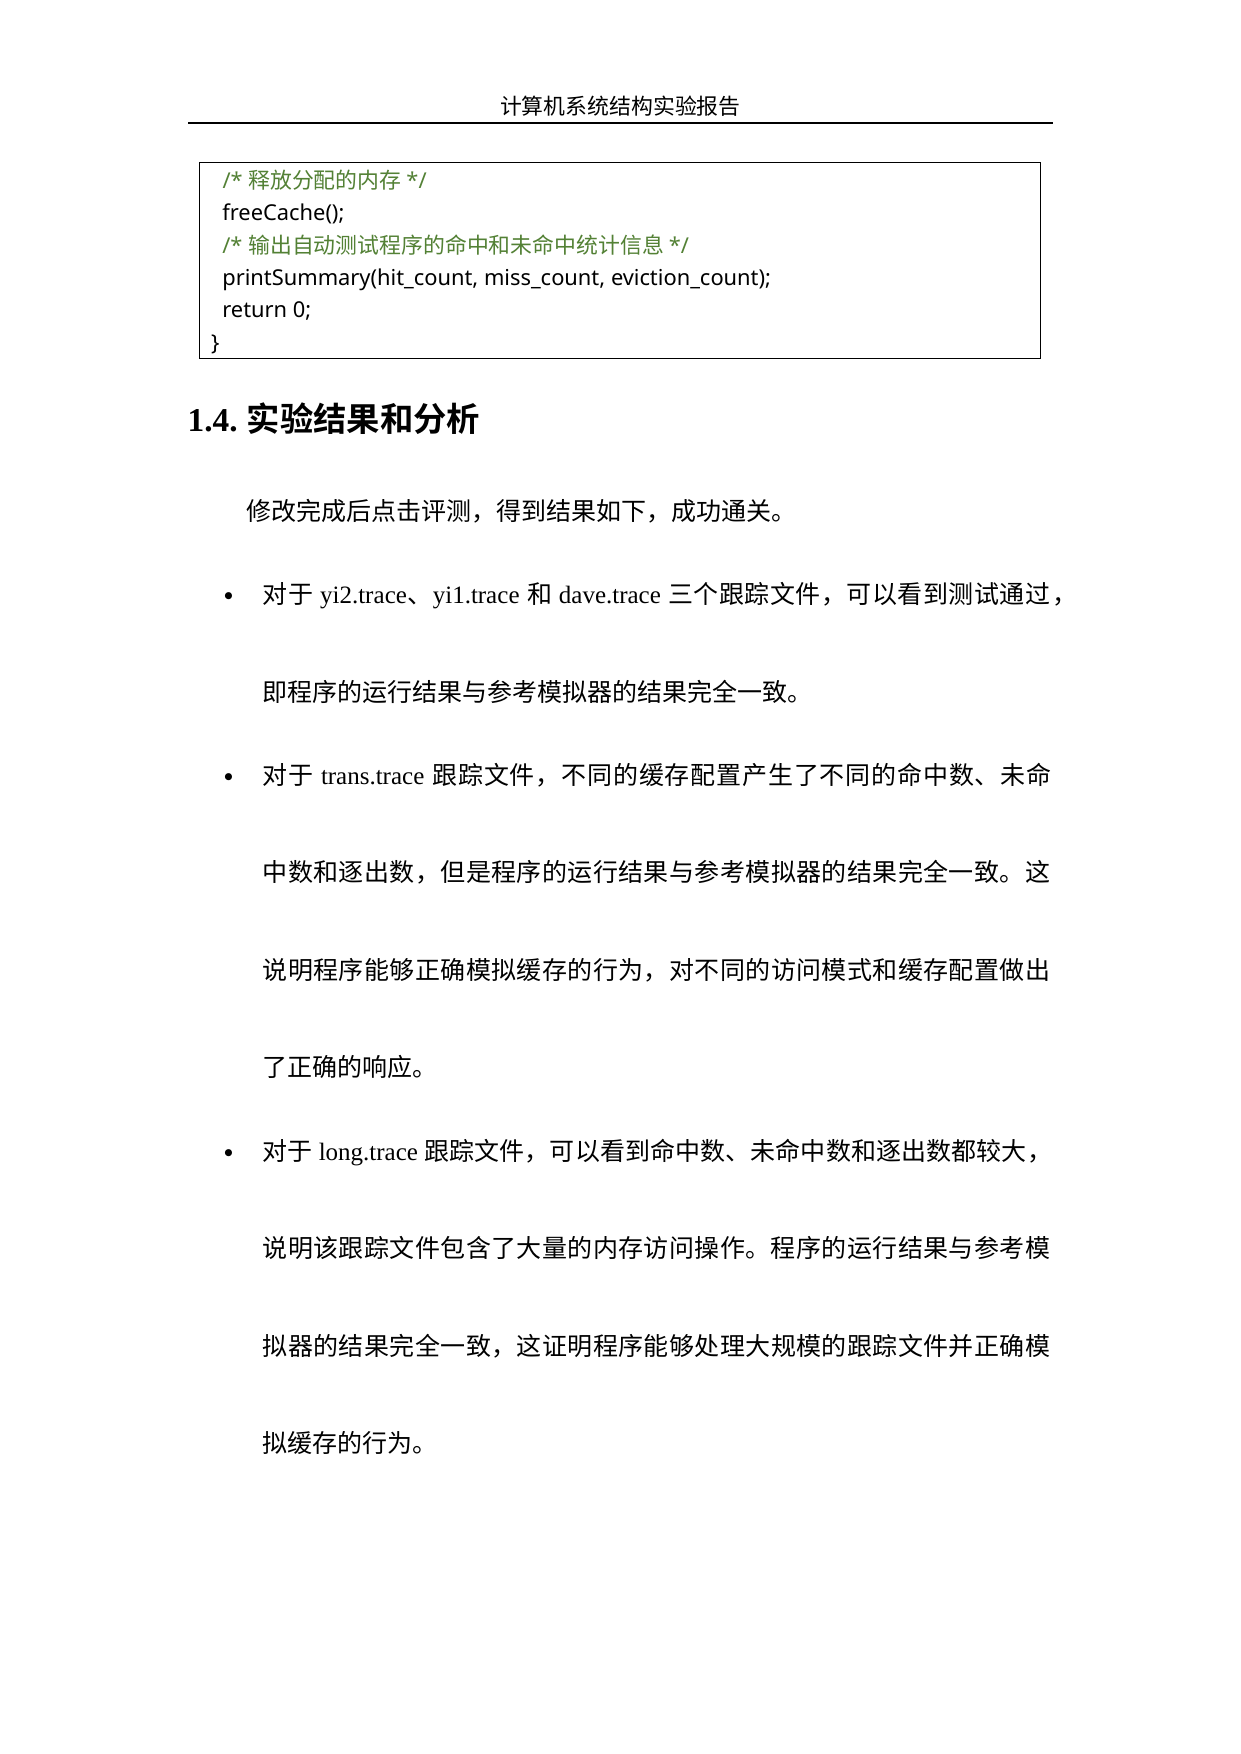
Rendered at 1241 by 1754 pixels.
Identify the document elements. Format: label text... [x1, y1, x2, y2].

list 对于 yi2.trace、yi1.trace 和 dave.trace 三个跟踪文件，可以看到测试通过，即程序的运行结果与参考模拟器的结果完全一致。 [225, 560, 1053, 723]
text 修改完成后点击评测，得到结果如下，成功通关。 [247, 477, 1053, 542]
list 实验结果和分析 [187, 384, 1053, 449]
list 对于 long.trace 跟踪文件，可以看到命中数、未命中数和逐出数都较大，说明该跟踪文件包含了大量的内存访问操作。程序的运行结果与参考模拟器的结果完全一致，这证明程序能够处理大规模的跟踪文件并正确模拟缓存的行为。 [225, 1117, 1053, 1474]
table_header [200, 163, 1040, 358]
list 对于 trans.trace 跟踪文件，不同的缓存配置产生了不同的命中数、未命中数和逐出数，但是程序的运行结果与参考模拟器的结果完全一致。这说明程序能够正确模拟缓存的行为，对不同的访问模式和缓存配置做出了正确的响应。 [225, 741, 1053, 1098]
